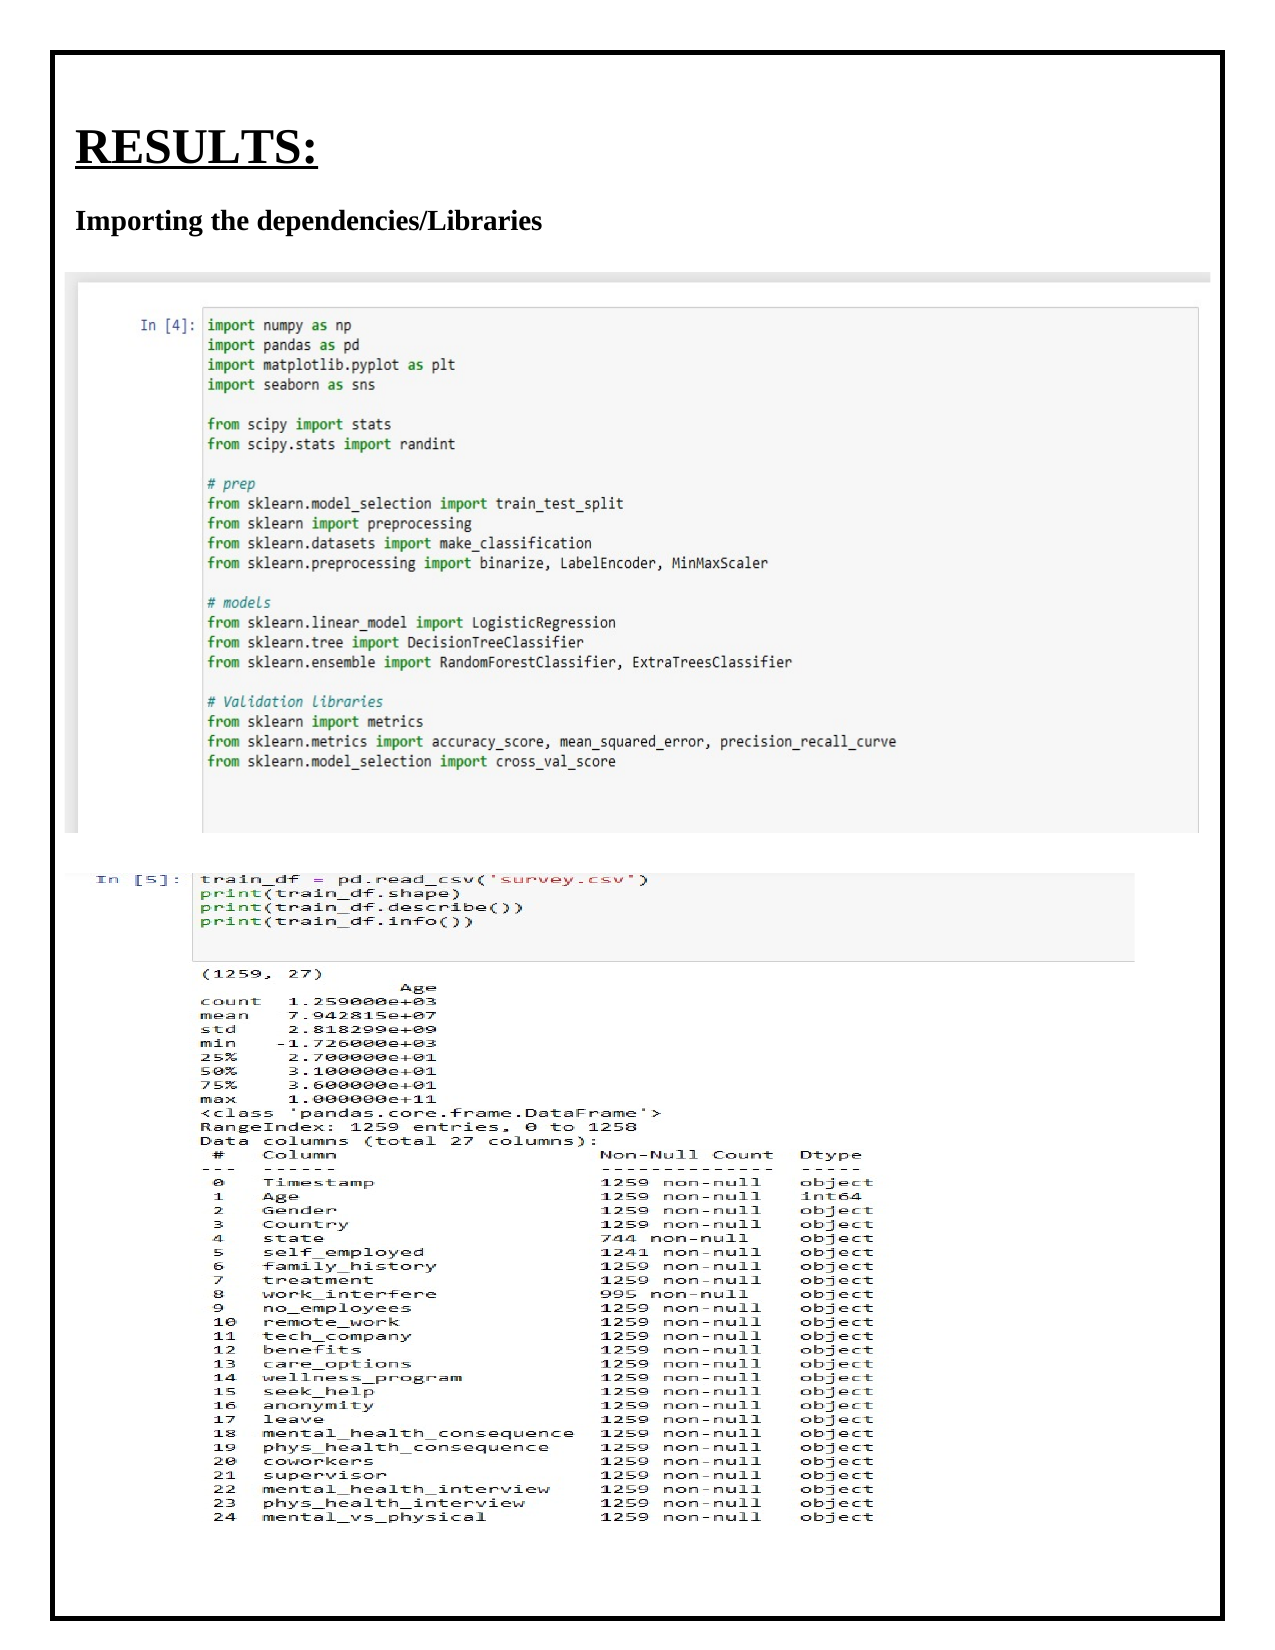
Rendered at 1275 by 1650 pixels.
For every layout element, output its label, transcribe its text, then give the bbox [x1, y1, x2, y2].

subtitle RESULTS: [75, 116, 1210, 174]
picture [64, 873, 1135, 1526]
text Importing the dependencies/Libraries [75, 203, 1210, 236]
picture [64, 272, 1211, 833]
